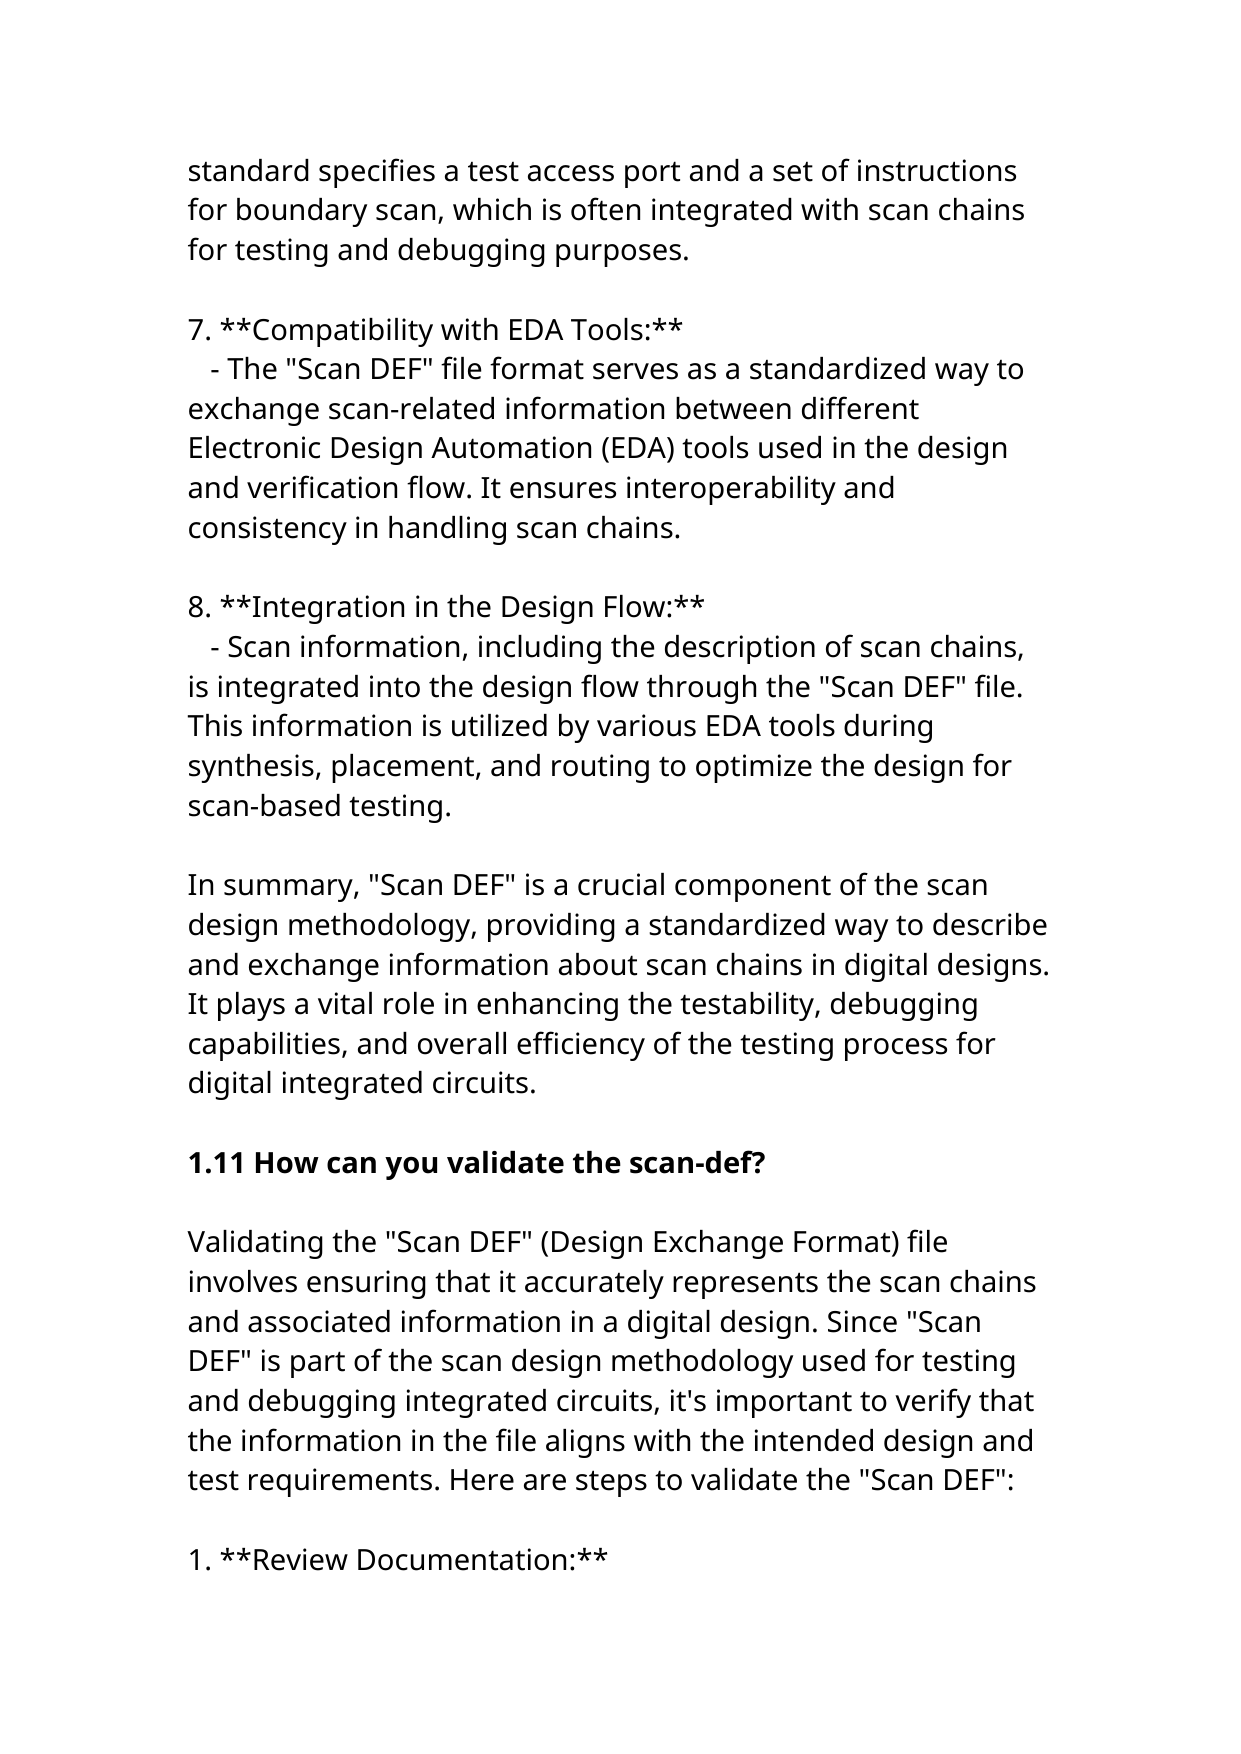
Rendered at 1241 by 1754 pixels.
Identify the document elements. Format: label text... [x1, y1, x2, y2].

text 7. **Compatibility with EDA Tools:** [187, 309, 1053, 348]
text - Scan information, including the description of scan chains, is integrated into the design flow through the "Scan DEF" file. This information is utilized by various EDA tools during synthesis, placement, and routing to optimize the design for scan-based testing. [187, 626, 1053, 825]
text - The "Scan DEF" file format serves as a standardized way to exchange scan-related information between different Electronic Design Automation (EDA) tools used in the design and verification flow. It ensures interoperability and consistency in handling scan chains. [187, 348, 1053, 547]
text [187, 150, 1053, 269]
text Validating the "Scan DEF" (Design Exchange Format) file involves ensuring that it accurately represents the scan chains and associated information in a digital design. Since "Scan DEF" is part of the scan design methodology used for testing and debugging integrated circuits, it's important to verify that the information in the file aligns with the intended design and test requirements. Here are steps to validate the "Scan DEF": [187, 1222, 1053, 1499]
text 8. **Integration in the Design Flow:** [187, 587, 1053, 626]
text In summary, "Scan DEF" is a crucial component of the scan design methodology, providing a standardized way to describe and exchange information about scan chains in digital designs. It plays a vital role in enhancing the testability, debugging capabilities, and overall efficiency of the testing process for digital integrated circuits. [187, 864, 1053, 1102]
text 1.11 How can you validate the scan-def? [187, 1102, 1053, 1182]
text 1. **Review Documentation:** [187, 1539, 1053, 1579]
